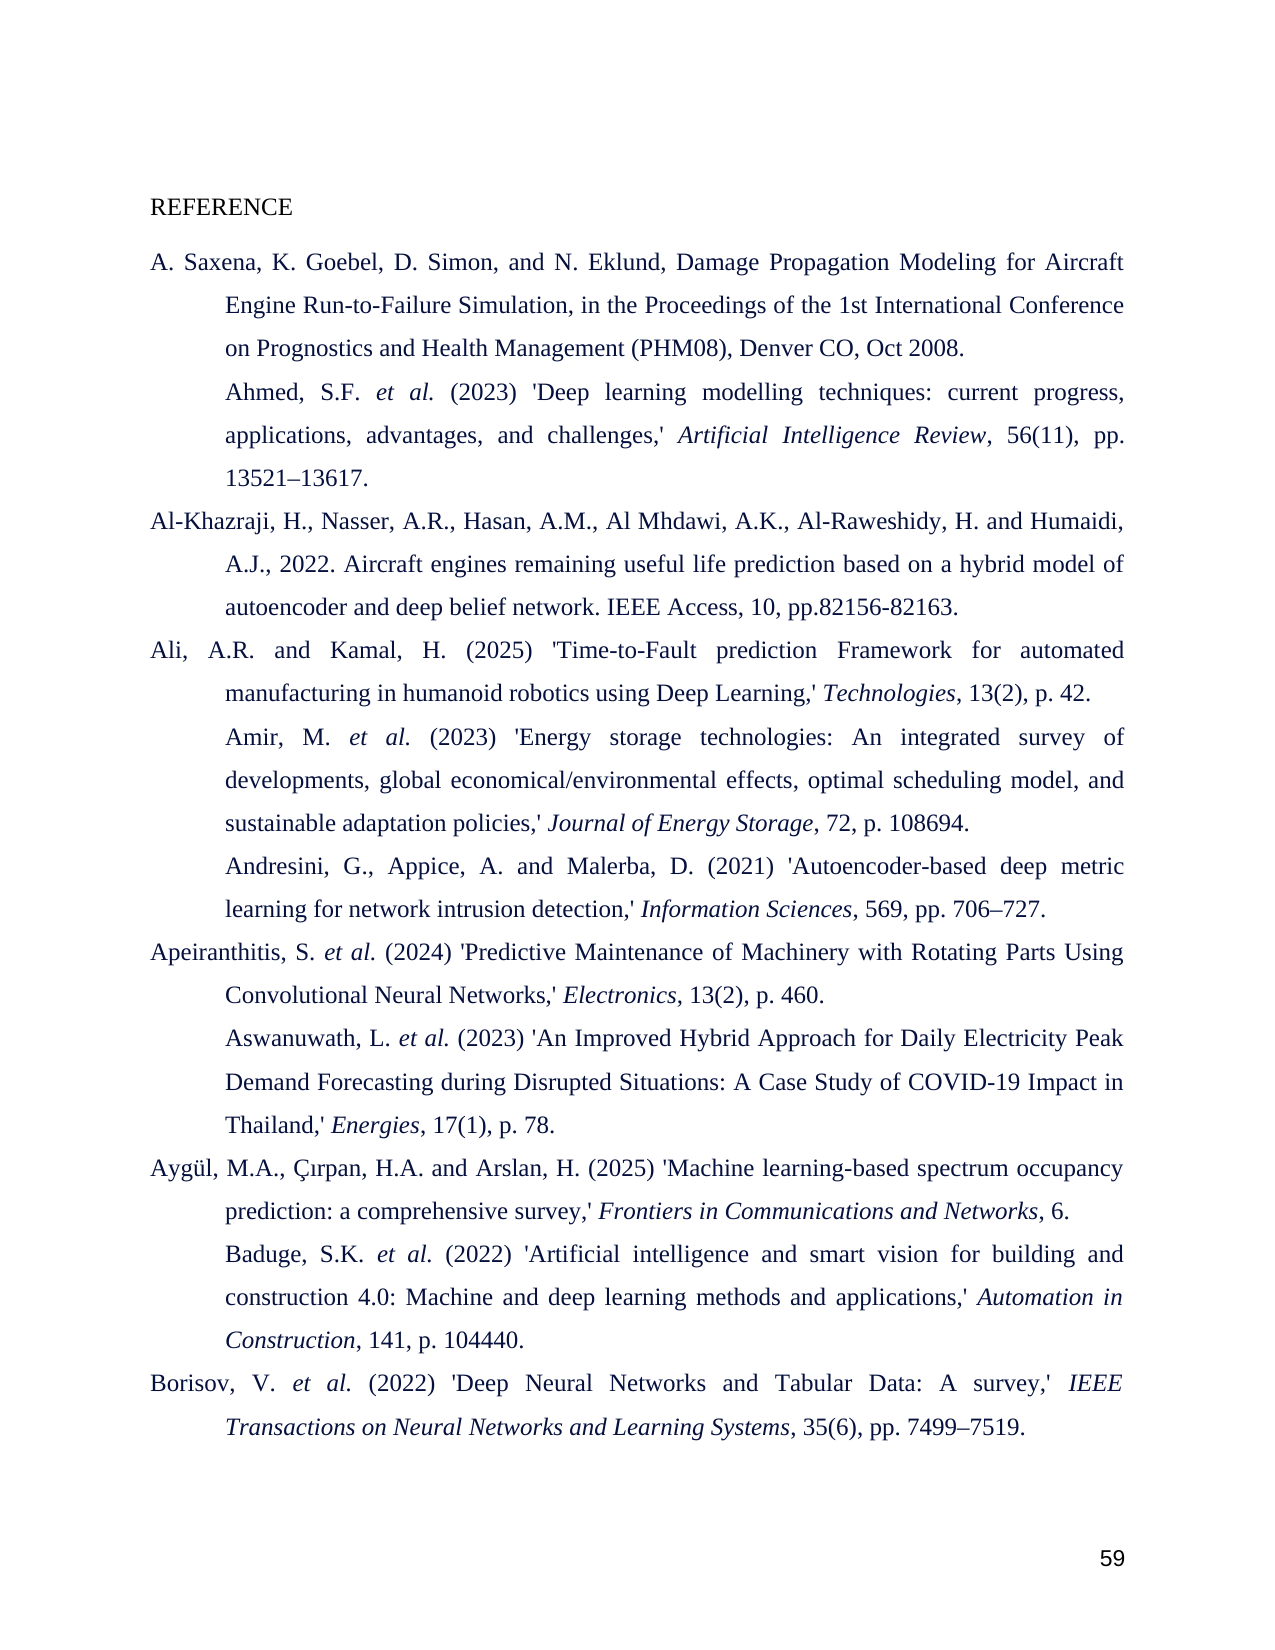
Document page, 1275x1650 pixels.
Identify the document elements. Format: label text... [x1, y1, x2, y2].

text Aswanuwath, L. et al. (2023) 'An Improved Hybrid Approach for Daily Electricity Peak Demand Forecasting during Disrupted Situations: A Case Study of COVID-19 Impact in Thailand,' Energies, 17(1), p. 78. [225, 1023, 1125, 1138]
text Andresini, G., Appice, A. and Malerba, D. (2021) 'Autoencoder-based deep metric learning for network intrusion detection,' Information Sciences, 569, pp. 706–727. [225, 851, 1125, 923]
text Baduge, S.K. et al. (2022) 'Artificial intelligence and smart vision for building and construction 4.0: Machine and deep learning methods and applications,' Automation in Construction, 141, p. 104440. [225, 1239, 1125, 1354]
text Apeiranthitis, S. et al. (2024) 'Predictive Maintenance of Machinery with Rotating Parts Using Convolutional Neural Networks,' Electronics, 13(2), p. 460. [150, 937, 1125, 1009]
text Aygül, M.A., Çırpan, H.A. and Arslan, H. (2025) 'Machine learning-based spectrum occupancy prediction: a comprehensive survey,' Frontiers in Communications and Networks, 6. [150, 1153, 1125, 1225]
text Ahmed, S.F. et al. (2023) 'Deep learning modelling techniques: current progress, applications, advantages, and challenges,' Artificial Intelligence Review, 56(11), pp. 13521–13617. [225, 377, 1125, 492]
text Al-Khazraji, H., Nasser, A.R., Hasan, A.M., Al Mhdawi, A.K., Al-Raweshidy, H. and Humaidi, A.J., 2022. Aircraft engines remaining useful life prediction based on a hybrid model of autoencoder and deep belief network. IEEE Access, 10, pp.82156-82163. [150, 506, 1125, 621]
text A. Saxena, K. Goebel, D. Simon, and N. Eklund, Damage Propagation Modeling for Aircraft Engine Run-to-Failure Simulation, in the Proceedings of the 1st International Conference on Prognostics and Health Management (PHM08), Denver CO, Oct 2008. [150, 247, 1125, 362]
text Borisov, V. et al. (2022) 'Deep Neural Networks and Tabular Data: A survey,' IEEE Transactions on Neural Networks and Learning Systems, 35(6), pp. 7499–7519. [150, 1368, 1125, 1440]
text Ali, A.R. and Kamal, H. (2025) 'Time-to-Fault prediction Framework for automated manufacturing in humanoid robotics using Deep Learning,' Technologies, 13(2), p. 42. [150, 635, 1125, 707]
subtitle REFERENCE [150, 192, 1125, 220]
text Amir, M. et al. (2023) 'Energy storage technologies: An integrated survey of developments, global economical/environmental effects, optimal scheduling model, and sustainable adaptation policies,' Journal of Energy Storage, 72, p. 108694. [225, 722, 1125, 837]
